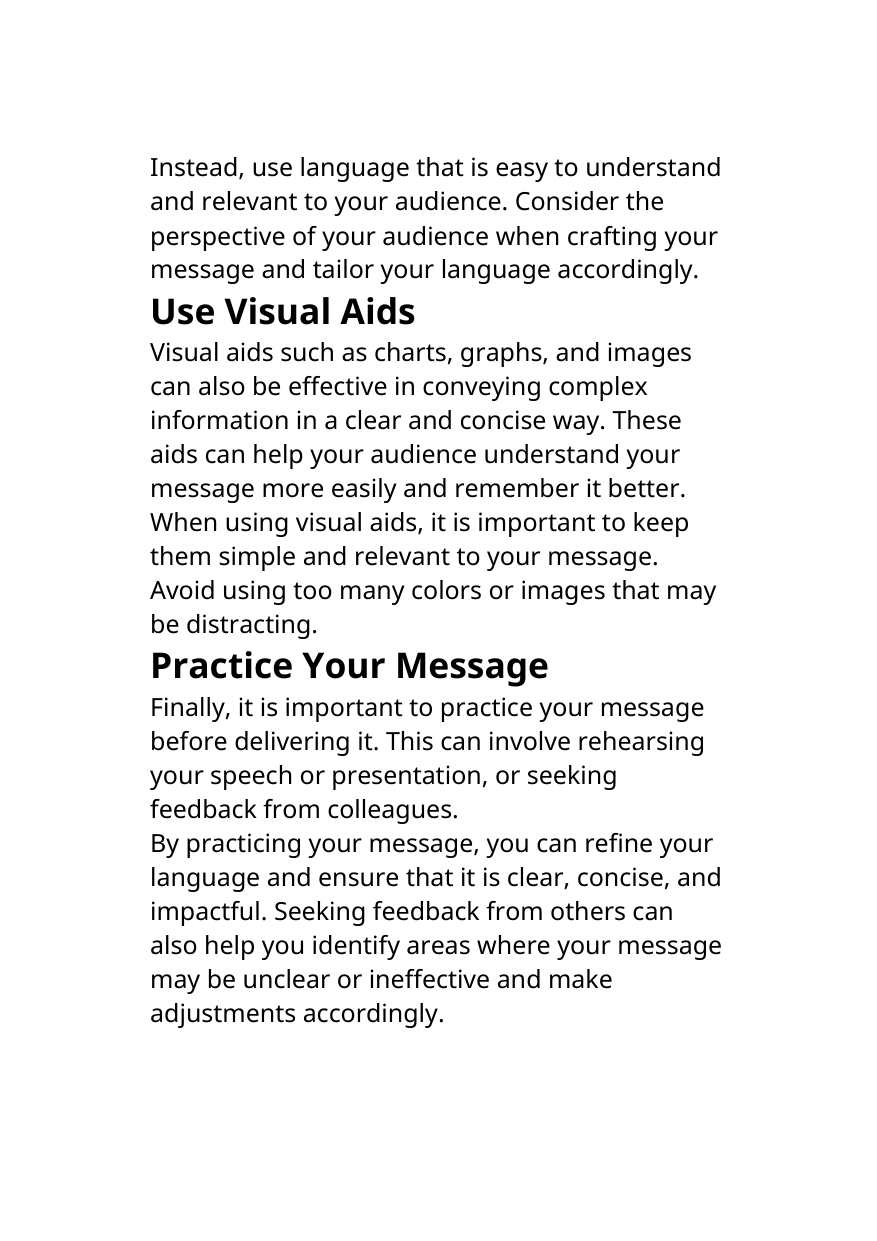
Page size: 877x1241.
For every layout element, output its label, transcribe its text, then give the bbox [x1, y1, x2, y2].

text When using visual aids, it is important to keep them simple and relevant to your message. Avoid using too many colors or images that may be distracting. [150, 505, 727, 641]
text By practicing your message, you can refine your language and ensure that it is clear, concise, and impactful. Seeking feedback from others can also help you identify areas where your message may be unclear or ineffective and make adjustments accordingly. [150, 826, 727, 1030]
text Instead, use language that is easy to understand and relevant to your audience. Consider the perspective of your audience when crafting your message and tailor your language accordingly. [150, 150, 727, 286]
text Finally, it is important to practice your message before delivering it. This can involve rehearsing your speech or presentation, or seeking feedback from colleagues. [150, 689, 727, 826]
subtitle Practice Your Message [150, 641, 727, 689]
text Visual aids such as charts, graphs, and images can also be effective in conveying complex information in a clear and concise way. These aids can help your audience understand your message more easily and remember it better. [150, 334, 727, 505]
subtitle Use Visual Aids [150, 286, 727, 334]
